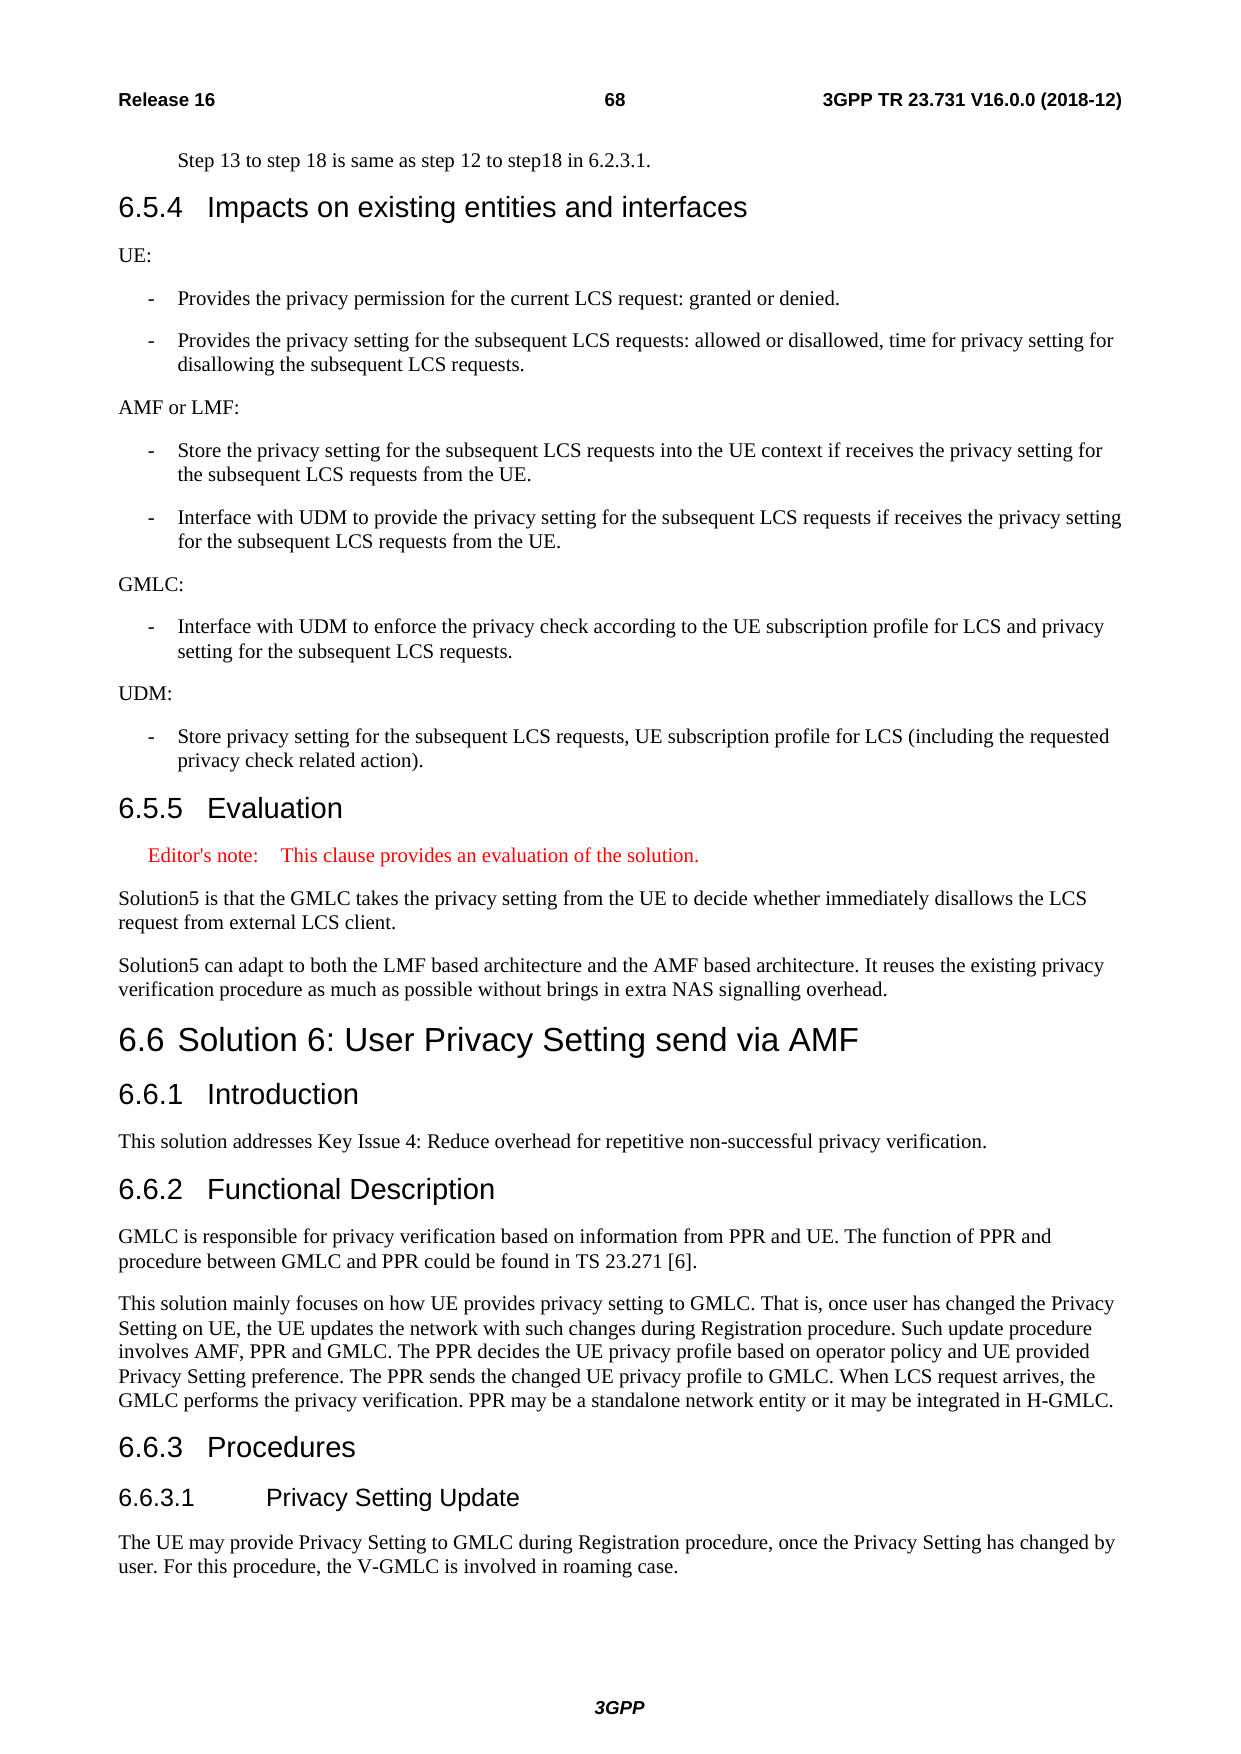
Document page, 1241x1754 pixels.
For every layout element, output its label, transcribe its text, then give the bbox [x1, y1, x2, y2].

text - Interface with UDM to provide the privacy setting for the subsequent LCS requests if receives the privacy setting for the subsequent LCS requests from the UE. [148, 505, 1122, 553]
text Solution5 is that the GMLC takes the privacy setting from the UE to decide whether immediately disallows the LCS request from external LCS client. [118, 886, 1122, 934]
text UE: [118, 243, 1122, 267]
text This solution mainly focuses on how UE provides privacy setting to GMLC. That is, once user has changed the Privacy Setting on UE, the UE updates the network with such changes during Registration procedure. Such update procedure involves AMF, PPR and GMLC. The PPR decides the UE privacy profile based on operator policy and UE provided Privacy Setting preference. The PPR sends the changed UE privacy profile to GMLC. When LCS request arrives, the GMLC performs the privacy verification. PPR may be a standalone network entity or it may be integrated in H-GMLC. [118, 1291, 1122, 1412]
text - Store privacy setting for the subsequent LCS requests, UE subscription profile for LCS (including the requested privacy check related action). [148, 724, 1122, 772]
text The UE may provide Privacy Setting to GMLC during Registration procedure, once the Privacy Setting has changed by user. For this procedure, the V-GMLC is involved in roaming case. [118, 1530, 1122, 1578]
text - Provides the privacy permission for the current LCS request: granted or denied. [148, 285, 1122, 309]
subtitle 6.5.5 Evaluation [118, 791, 1122, 824]
text This solution addresses Key Issue 4: Reduce overhead for repetitive non-successful privacy verification. [118, 1129, 1122, 1153]
subtitle 6.6.2 Functional Description [118, 1172, 1122, 1206]
text GMLC is responsible for privacy verification based on information from PPR and UE. The function of PPR and procedure between GMLC and PPR could be found in TS 23.271 [6]. [118, 1224, 1122, 1273]
text Solution5 can adapt to both the LMF based architecture and the AMF based architecture. It reuses the existing privacy verification procedure as much as possible without brings in extra NAS signalling overhead. [118, 953, 1122, 1001]
subtitle 6.6.1 Introduction [118, 1077, 1122, 1111]
text UDM: [118, 681, 1122, 705]
text - Interface with UDM to enforce the privacy check according to the UE subscription profile for LCS and privacy setting for the subsequent LCS requests. [148, 614, 1122, 663]
text Editor's note: This clause provides an evaluation of the solution. [148, 843, 1122, 867]
text Step 13 to step 18 is same as step 12 to step18 in 6.2.3.1. [148, 147, 1122, 172]
text - Provides the privacy setting for the subsequent LCS requests: allowed or disallowed, time for privacy setting for disallowing the subsequent LCS requests. [148, 328, 1122, 376]
text AMF or LMF: [118, 395, 1122, 419]
subtitle 6.6.3.1 Privacy Setting Update [118, 1483, 1122, 1511]
subtitle 6.6.3 Procedures [118, 1430, 1122, 1464]
text - Store the privacy setting for the subsequent LCS requests into the UE context if receives the privacy setting for the subsequent LCS requests from the UE. [148, 438, 1122, 486]
subtitle 6.5.4 Impacts on existing entities and interfaces [118, 190, 1122, 224]
text GMLC: [118, 572, 1122, 596]
subtitle 6.6 Solution 6: User Privacy Setting send via AMF [118, 1020, 1122, 1058]
